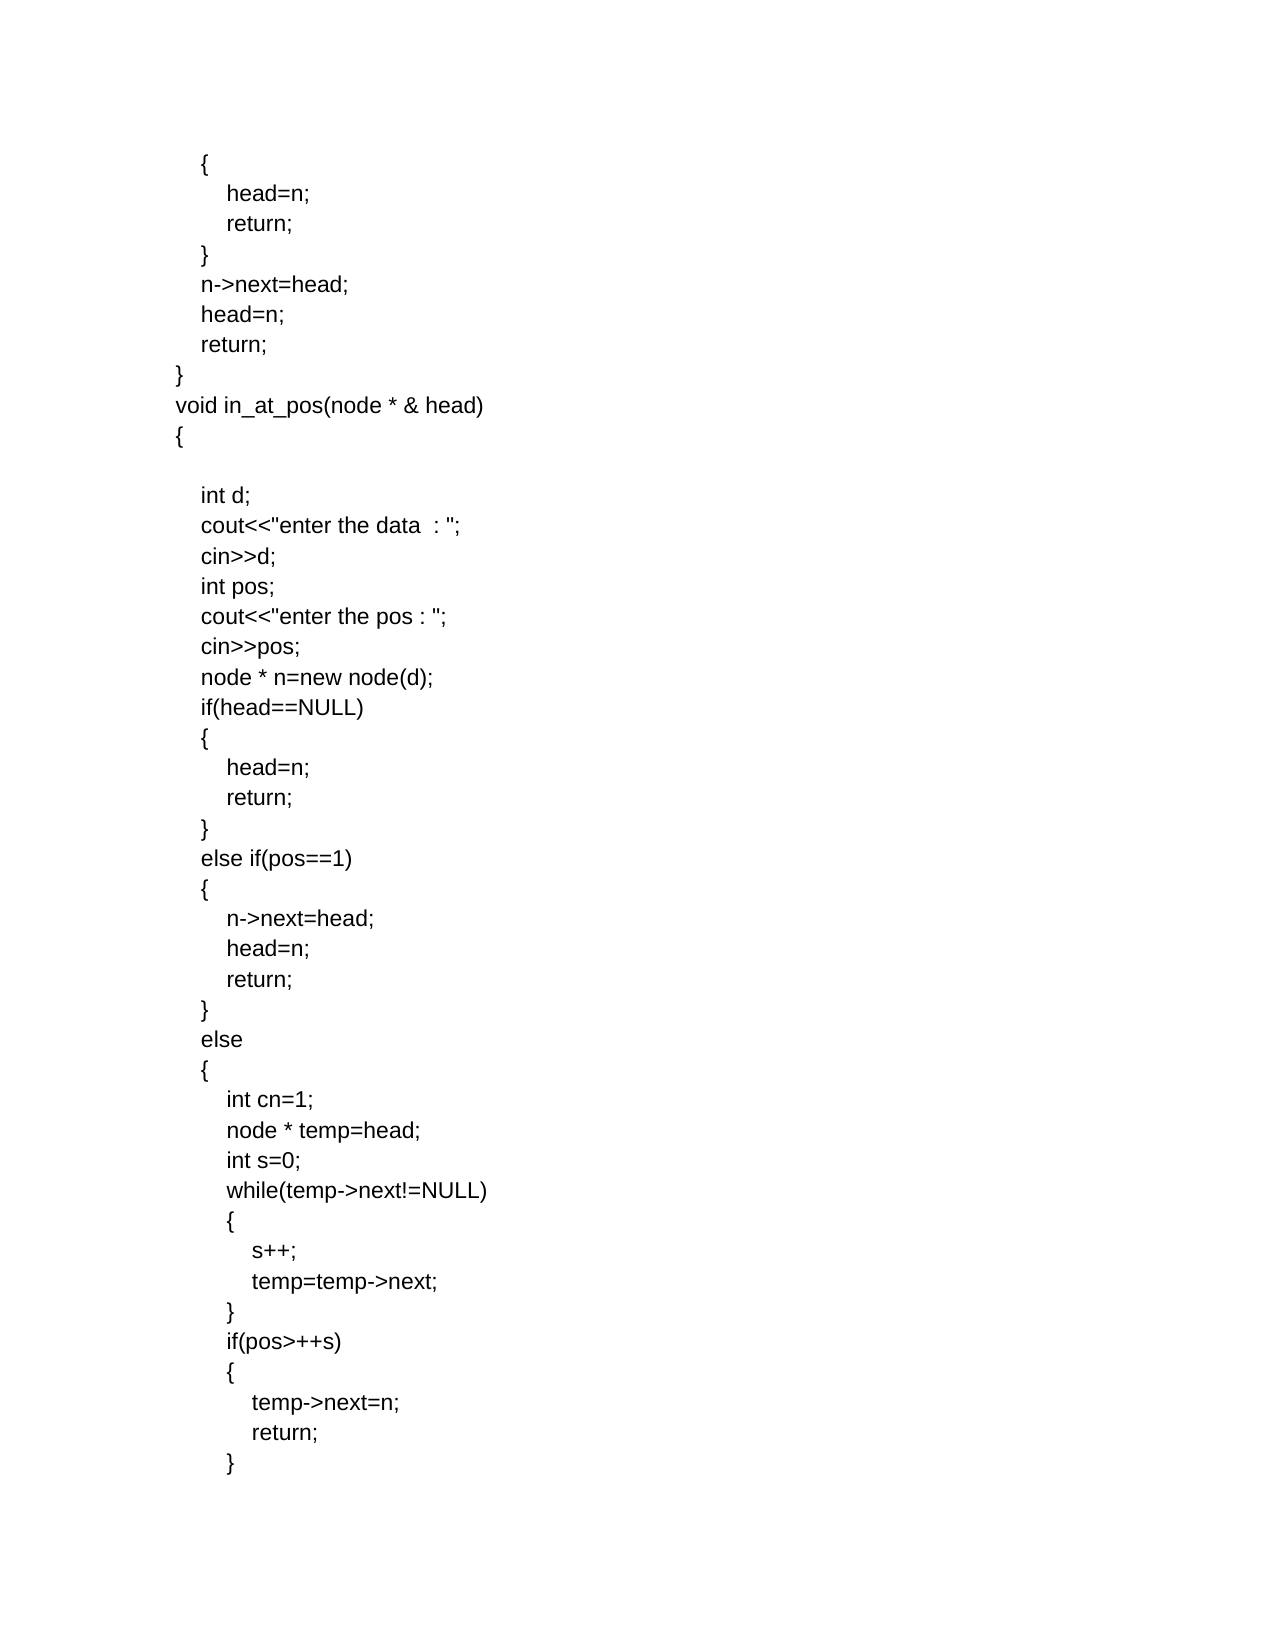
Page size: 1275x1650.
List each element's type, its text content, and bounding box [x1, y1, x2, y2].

text if(pos>++s) [150, 1328, 1125, 1354]
text cin>>pos; [150, 633, 1125, 660]
text node * temp=head; [150, 1117, 1125, 1143]
text int s=0; [150, 1147, 1125, 1173]
text { [150, 150, 1125, 176]
text temp=temp->next; [150, 1268, 1125, 1294]
text int pos; [150, 573, 1125, 599]
text n->next=head; [150, 271, 1125, 297]
text return; [150, 331, 1125, 358]
text return; [150, 1419, 1125, 1445]
text temp->next=n; [150, 1388, 1125, 1415]
text else [150, 1026, 1125, 1052]
text node * n=new node(d); [150, 663, 1125, 690]
text while(temp->next!=NULL) [150, 1177, 1125, 1203]
text { [150, 1207, 1125, 1234]
text return; [150, 784, 1125, 811]
text cin>>d; [150, 543, 1125, 569]
text int cn=1; [150, 1086, 1125, 1113]
text s++; [150, 1237, 1125, 1264]
text { [150, 1358, 1125, 1385]
text { [150, 422, 1125, 448]
text { [150, 1056, 1125, 1083]
text } [150, 996, 1125, 1022]
text { [150, 724, 1125, 750]
text head=n; [150, 180, 1125, 207]
text } [150, 1298, 1125, 1324]
text void in_at_pos(node * & head) [150, 392, 1125, 418]
text if(head==NULL) [150, 694, 1125, 720]
text head=n; [150, 754, 1125, 781]
text else if(pos==1) [150, 845, 1125, 871]
text return; [150, 210, 1125, 237]
text } [150, 361, 1125, 388]
text cout<<"enter the data : "; [150, 512, 1125, 539]
text cout<<"enter the pos : "; [150, 603, 1125, 629]
text } [150, 1449, 1125, 1475]
text } [150, 241, 1125, 267]
text head=n; [150, 935, 1125, 962]
text int d; [150, 482, 1125, 509]
text return; [150, 966, 1125, 992]
text head=n; [150, 301, 1125, 327]
text { [150, 875, 1125, 901]
text } [150, 814, 1125, 841]
text n->next=head; [150, 905, 1125, 932]
